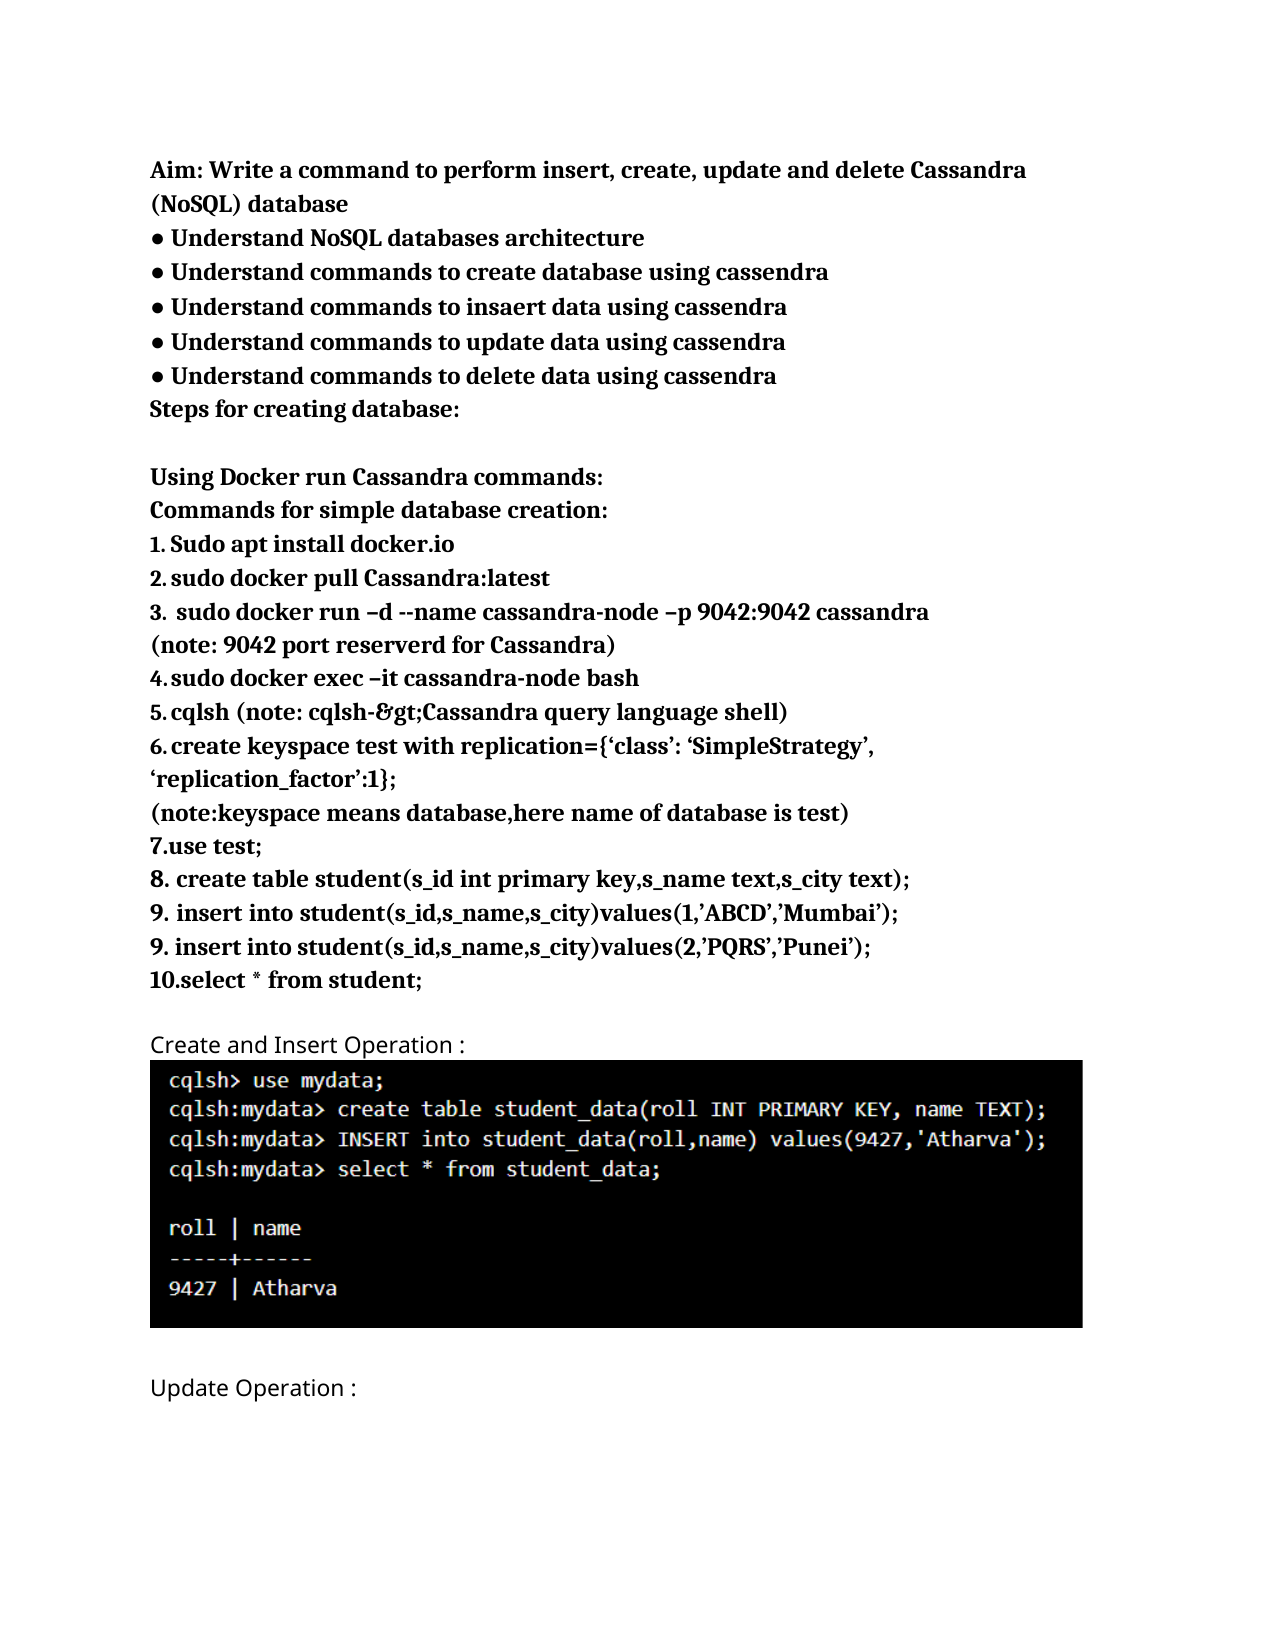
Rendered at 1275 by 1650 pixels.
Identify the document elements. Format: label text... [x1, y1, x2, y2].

text 9. insert into student(s_id,s_name,s_city)values(2,’PQRS’,’Punei’); 10.select * from student; [150, 933, 885, 995]
text Using Docker run Cassandra commands: [150, 462, 1196, 491]
picture [150, 1060, 1083, 1328]
list Understand NoSQL databases architecture [150, 223, 1196, 252]
text (note:keyspace means database,here name of database is test) 7.use test; [150, 798, 862, 861]
list sudo docker exec –it cassandra-node bash [150, 664, 1196, 693]
list insert into student(s_id,s_name,s_city)values(1,’ABCD’,’Mumbai’); [150, 899, 1196, 928]
list Understand commands to delete data using cassendra Steps for creating database: [150, 361, 788, 424]
list cqlsh (note: cqlsh-&gt;Cassandra query language shell) [150, 698, 1196, 727]
text Update Operation : [150, 1372, 1196, 1403]
text Commands for simple database creation: [150, 496, 1196, 525]
list Understand commands to update data using cassendra [150, 327, 1196, 356]
list Sudo apt install docker.io [150, 530, 1196, 559]
text Create and Insert Operation : [150, 1029, 1196, 1060]
list sudo docker run –d --name cassandra-node –p 9042:9042 cassandra (note: 9042 port reserverd for Cassandra) [150, 597, 958, 659]
text Aim: Write a command to perform insert, create, update and delete Cassandra (NoSQL) database [150, 156, 1040, 218]
list Understand commands to create database using cassendra [150, 257, 1196, 287]
list create keyspace test with replication={‘class’: ‘SimpleStrategy’, ‘replication_factor’:1}; [150, 732, 883, 794]
list create table student(s_id int primary key,s_name text,s_city text); [150, 865, 1196, 894]
list Understand commands to insaert data using cassendra [150, 292, 1196, 322]
list sudo docker pull Cassandra:latest [150, 564, 1196, 592]
